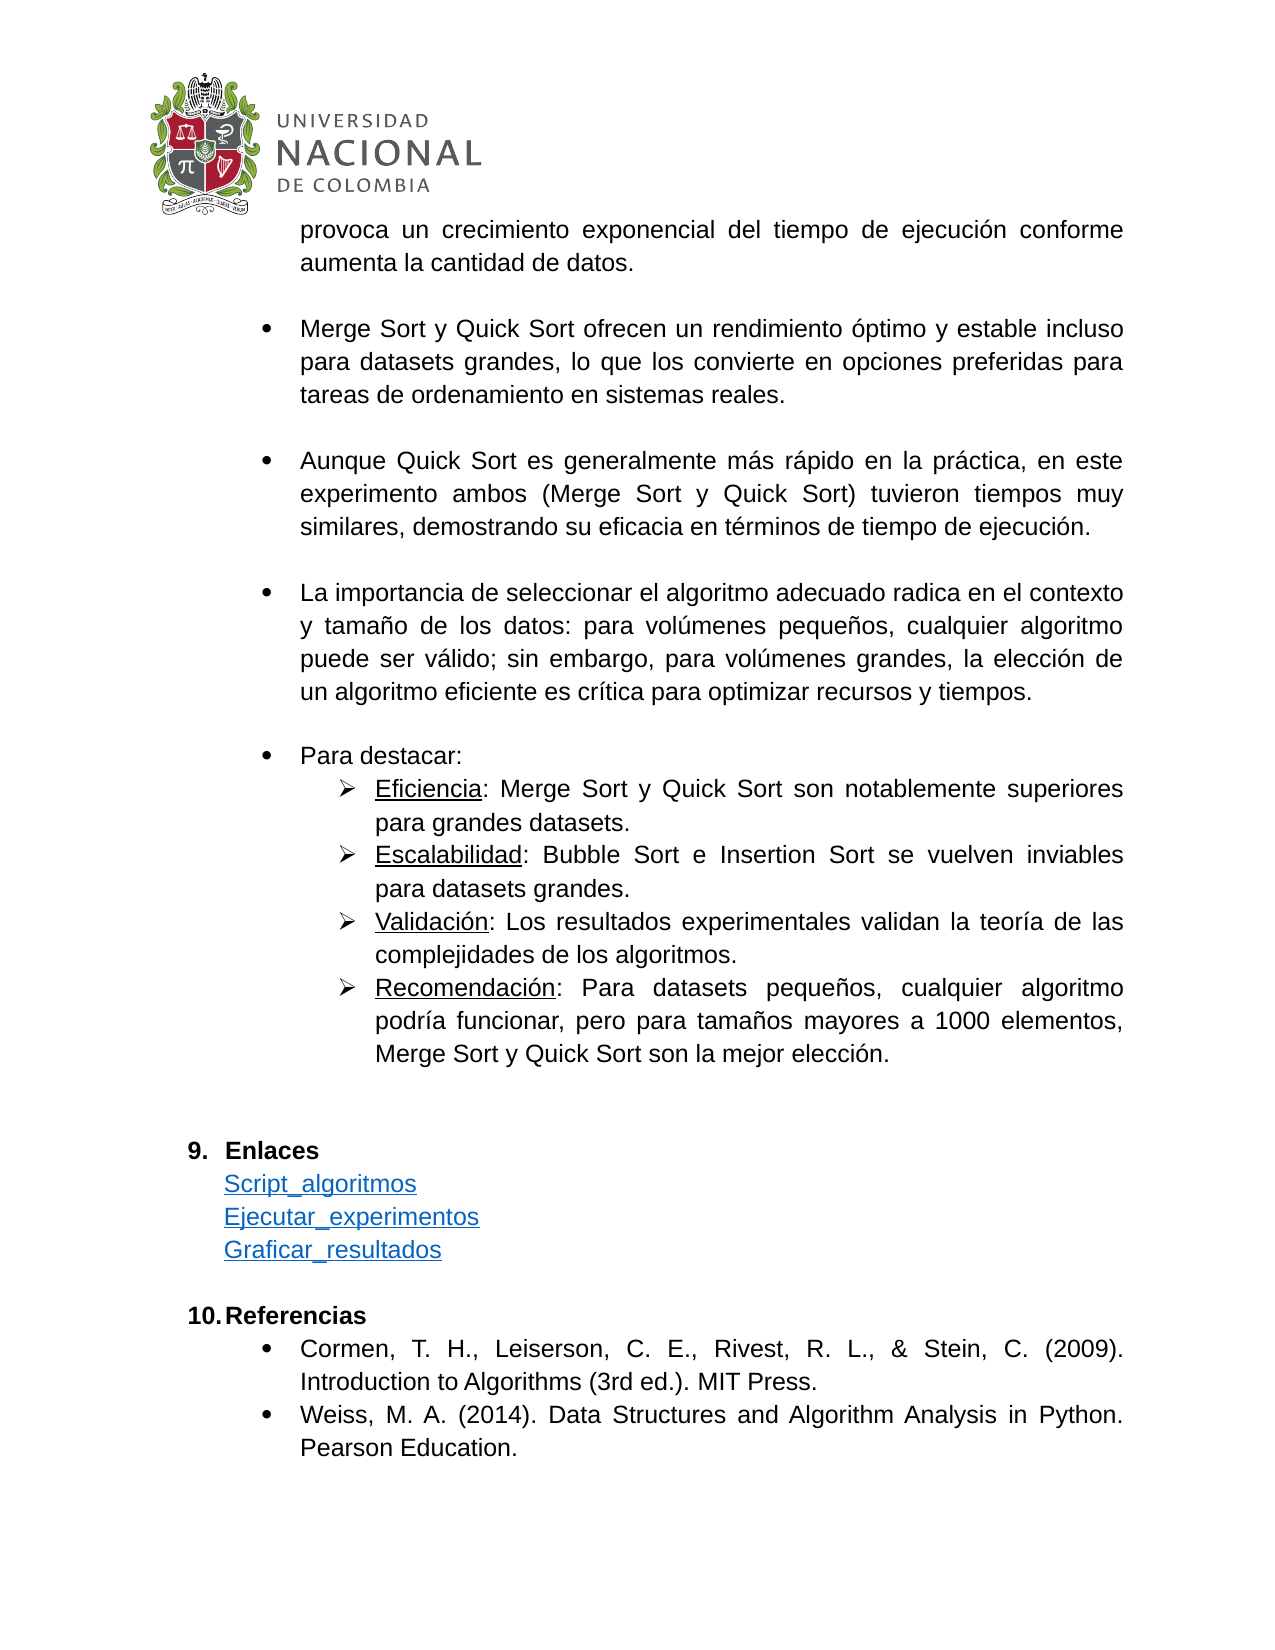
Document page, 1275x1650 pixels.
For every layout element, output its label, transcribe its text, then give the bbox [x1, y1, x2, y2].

list La importancia de seleccionar el algoritmo adecuado radica en el contexto y tamaño de los datos: para volúmenes pequeños, cualquier algoritmo puede ser válido; sin embargo, para volúmenes grandes, la elección de un algoritmo eficiente es crítica para optimizar recursos y tiempos. [262, 578, 1125, 706]
list Cormen, T. H., Leiserson, C. E., Rivest, R. L., & Stein, C. (2009). Introduction to Algorithms (3rd ed.). MIT Press. [262, 1334, 1125, 1396]
text Script_algoritmos [150, 1169, 1125, 1198]
list Referencias [187, 1301, 1125, 1330]
list Escalabilidad: Bubble Sort e Insertion Sort se vuelven inviables para datasets grandes. [337, 841, 1125, 902]
list Aunque Quick Sort es generalmente más rápido en la práctica, en este experimento ambos (Merge Sort y Quick Sort) tuvieron tiempos muy similares, demostrando su eficacia en términos de tiempo de ejecución. [262, 446, 1125, 541]
text Ejecutar_experimentos [150, 1202, 1125, 1231]
picture [150, 73, 482, 215]
list Enlaces [187, 1136, 1125, 1165]
list Para destacar: [262, 741, 1125, 770]
list Recomendación: Para datasets pequeños, cualquier algoritmo podría funcionar, pero para tamaños mayores a 1000 elementos, Merge Sort y Quick Sort son la mejor elección. [337, 973, 1125, 1068]
text Graficar_resultados [150, 1235, 1125, 1264]
list Eficiencia: Merge Sort y Quick Sort son notablemente superiores para grandes datasets. [337, 774, 1125, 836]
list Weiss, M. A. (2014). Data Structures and Algorithm Analysis in Python. Pearson Education. [262, 1400, 1125, 1462]
list Validación: Los resultados experimentales validan la teoría de las complejidades de los algoritmos. [337, 907, 1125, 968]
list Merge Sort y Quick Sort ofrecen un rendimiento óptimo y estable incluso para datasets grandes, lo que los convierte en opciones preferidas para tareas de ordenamiento en sistemas reales. [262, 314, 1125, 408]
